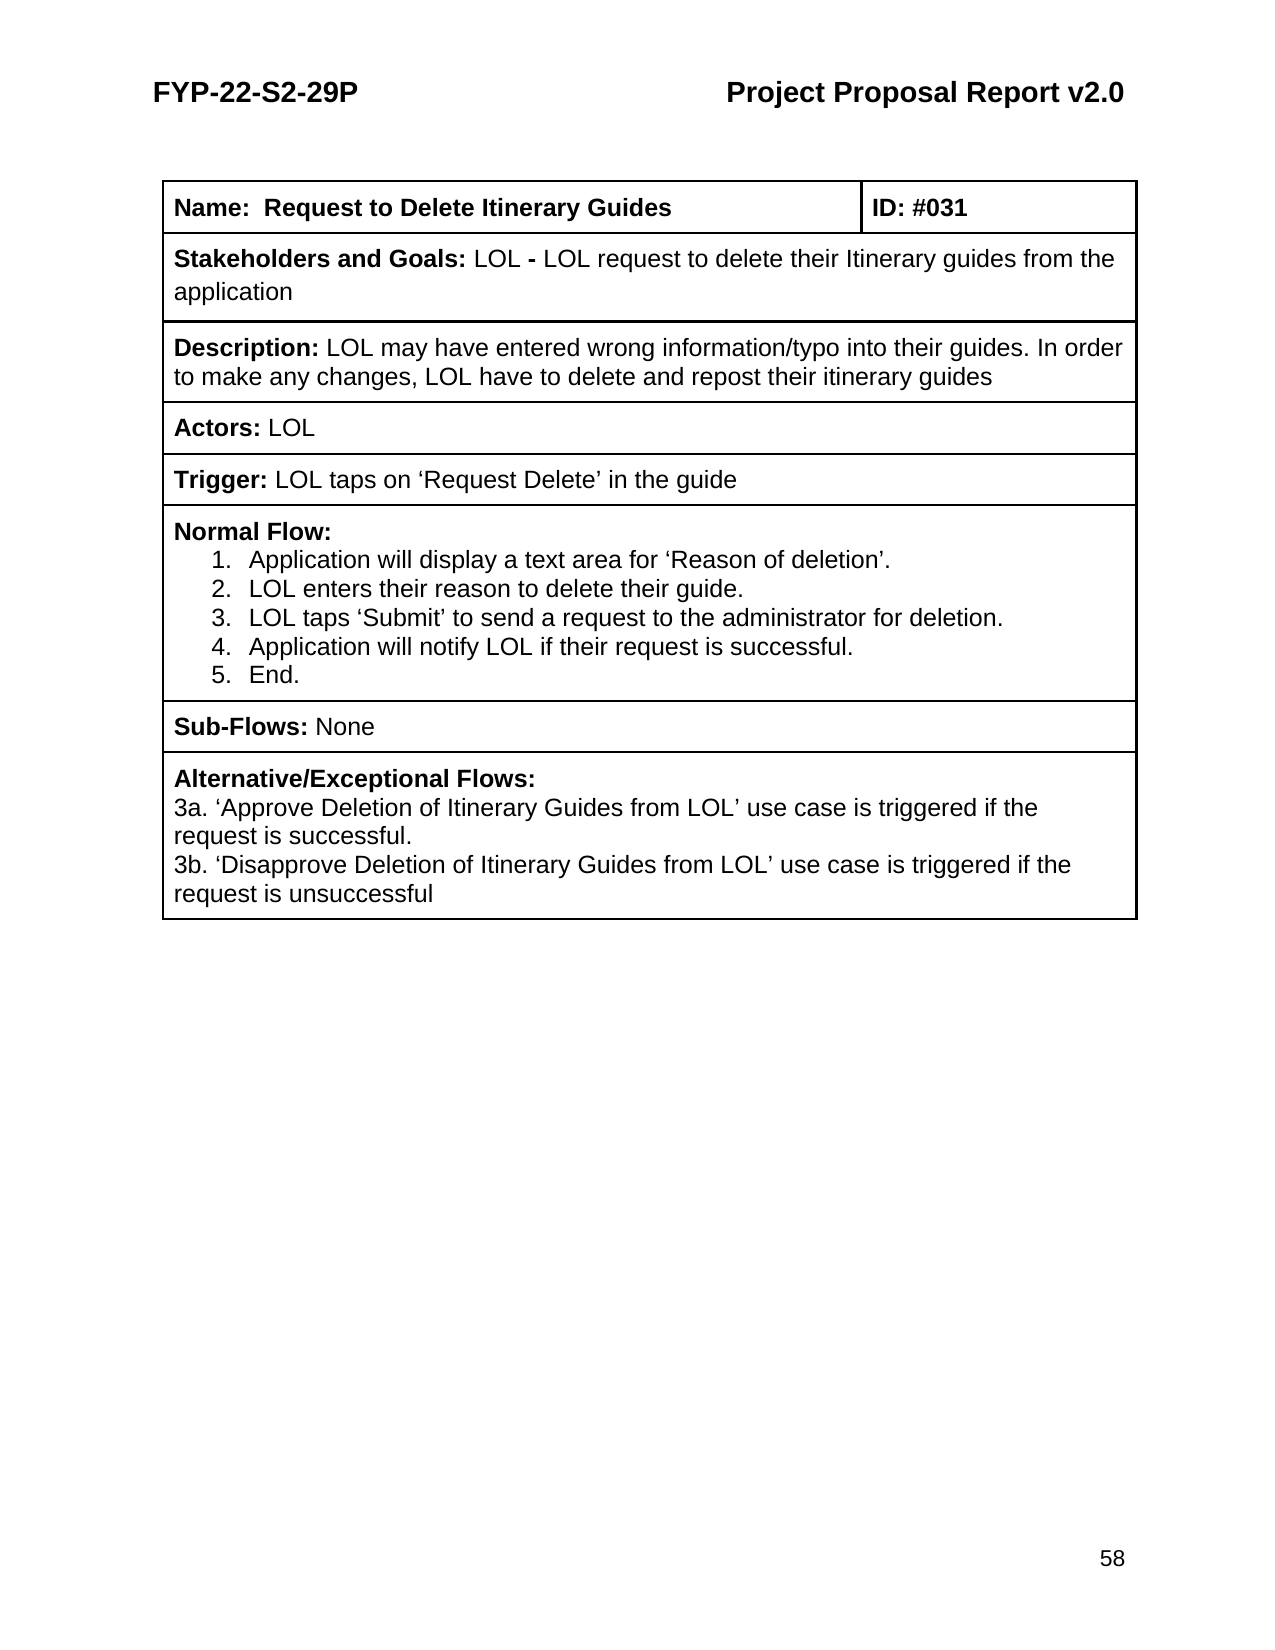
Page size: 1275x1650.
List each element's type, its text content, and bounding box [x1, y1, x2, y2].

table_header ID: #031 [863, 182, 1135, 232]
table_cell Normal Flow: Application will display a text area for ‘Reason of deletion’. LOL enters their reason to delete their guide. LOL taps ‘Submit’ to send a request to the administrator for deletion. Application will notify LOL if their request is successful. End. [164, 506, 1135, 699]
table_cell Alternative/Exceptional Flows: 3a. ‘Approve Deletion of Itinerary Guides from LOL’ use case is triggered if the request is successful. 3b. ‘Disapprove Deletion of Itinerary Guides from LOL’ use case is triggered if the request is unsuccessful [164, 753, 1135, 918]
table_cell Stakeholders and Goals: LOL - LOL request to delete their Itinerary guides from the application [164, 234, 1135, 320]
table_cell Trigger: LOL taps on ‘Request Delete’ in the guide [164, 455, 1135, 504]
table_header Name: Request to Delete Itinerary Guides [164, 182, 860, 232]
table_cell Actors: LOL [164, 403, 1135, 452]
table_cell Description: LOL may have entered wrong information/typo into their guides. In order to make any changes, LOL have to delete and repost their itinerary guides [164, 323, 1135, 401]
table_cell Sub-Flows: None [164, 702, 1135, 751]
